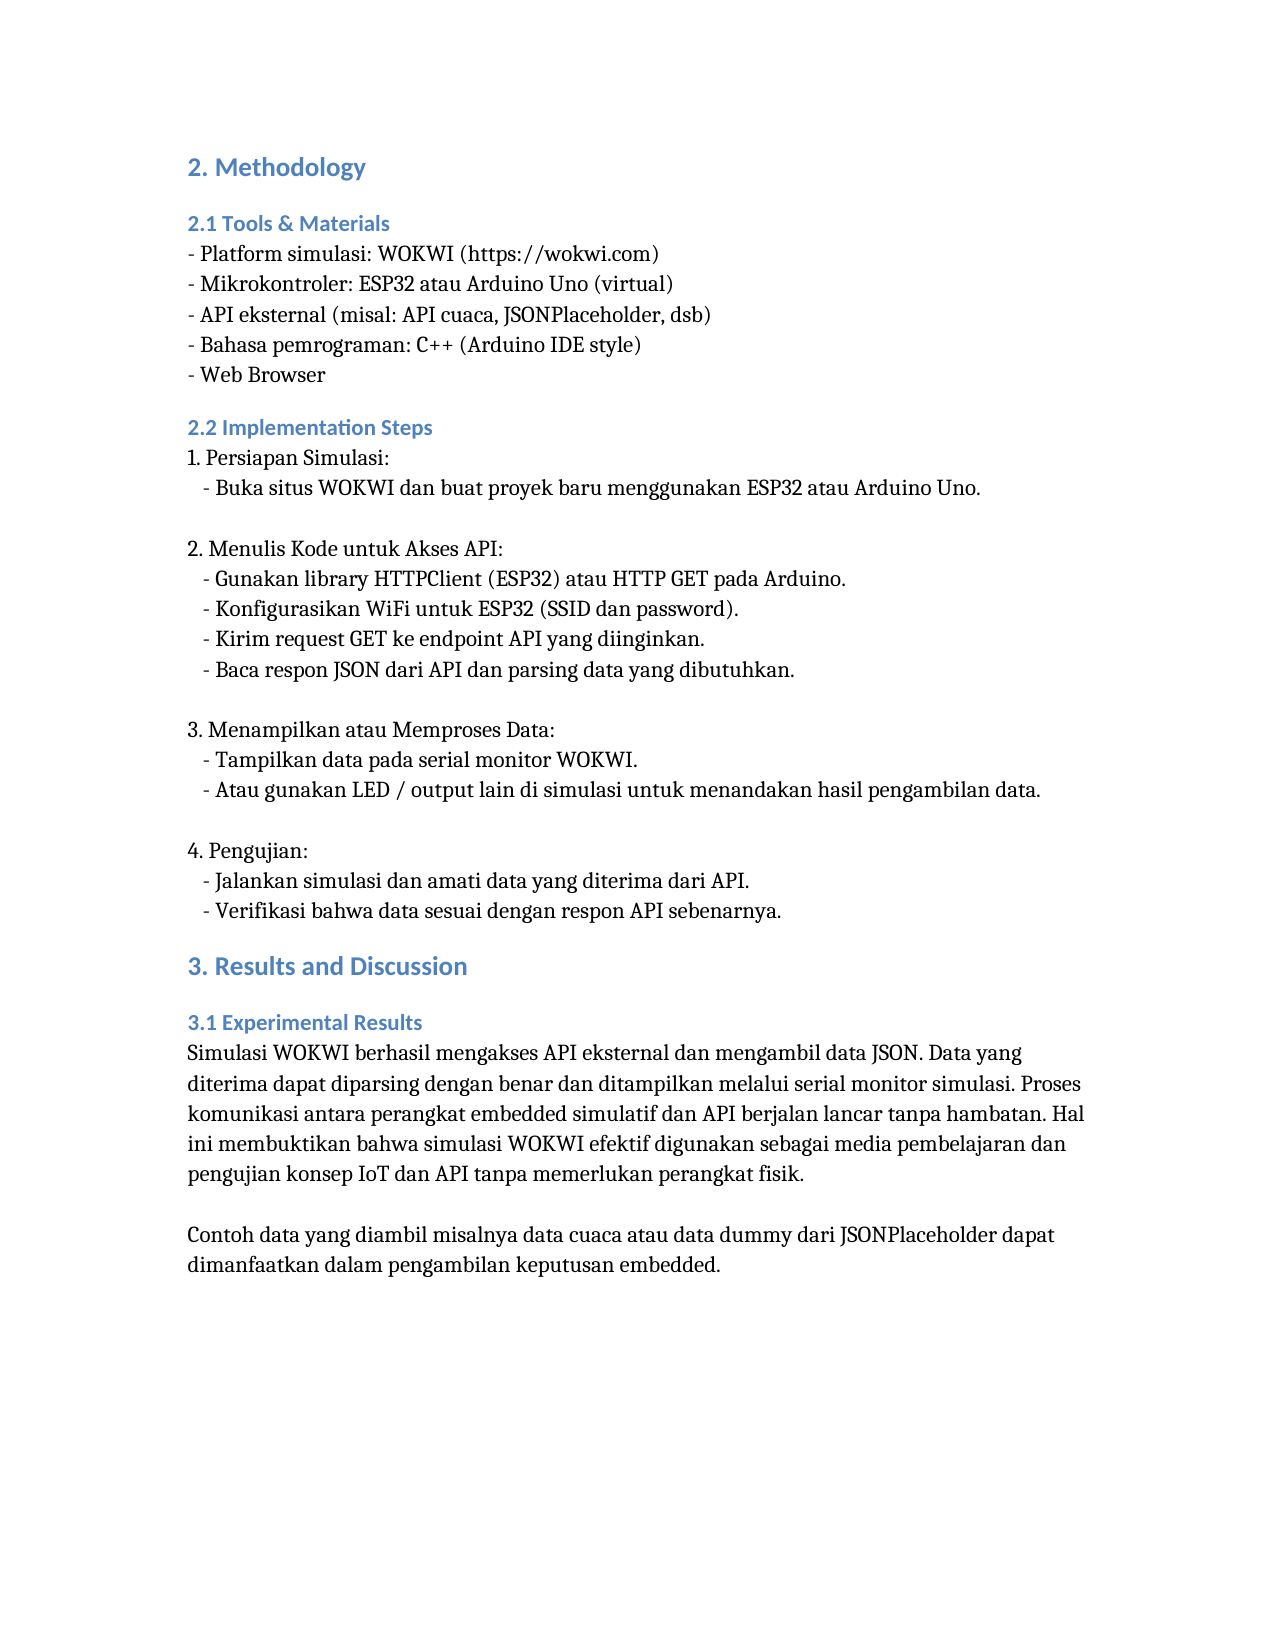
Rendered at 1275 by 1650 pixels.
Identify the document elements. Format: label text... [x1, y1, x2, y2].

subtitle 3.1 Experimental Results [187, 1008, 1087, 1036]
text Simulasi WOKWI berhasil mengakses API eksternal dan mengambil data JSON. Data yang diterima dapat diparsing dengan benar dan ditampilkan melalui serial monitor simulasi. Proses komunikasi antara perangkat embedded simulatif dan API berjalan lancar tanpa hambatan. Hal ini membuktikan bahwa simulasi WOKWI efektif digunakan sebagai media pembelajaran dan pengujian konsep IoT dan API tanpa memerlukan perangkat fisik. Contoh data yang diambil misalnya data cuaca atau data dummy dari JSONPlaceholder dapat dimanfaatkan dalam pengambilan keputusan embedded. [187, 1040, 1087, 1278]
text 1. Persiapan Simulasi: - Buka situs WOKWI dan buat proyek baru menggunakan ESP32 atau Arduino Uno. 2. Menulis Kode untuk Akses API: - Gunakan library HTTPClient (ESP32) atau HTTP GET pada Arduino. - Konfigurasikan WiFi untuk ESP32 (SSID dan password). - Kirim request GET ke endpoint API yang diinginkan. - Baca respon JSON dari API dan parsing data yang dibutuhkan. 3. Menampilkan atau Memproses Data: - Tampilkan data pada serial monitor WOKWI. - Atau gunakan LED / output lain di simulasi untuk menandakan hasil pengambilan data. 4. Pengujian: - Jalankan simulasi dan amati data yang diterima dari API. - Verifikasi bahwa data sesuai dengan respon API sebenarnya. [187, 445, 1087, 924]
subtitle 2.1 Tools & Materials [187, 209, 1087, 237]
text - Platform simulasi: WOKWI (https://wokwi.com) - Mikrokontroler: ESP32 atau Arduino Uno (virtual) - API eksternal (misal: API cuaca, JSONPlaceholder, dsb) - Bahasa pemrograman: C++ (Arduino IDE style) - Web Browser [187, 241, 1087, 388]
subtitle 2.2 Implementation Steps [187, 413, 1087, 441]
subtitle 3. Results and Discussion [187, 949, 1087, 982]
subtitle 2. Methodology [187, 150, 1087, 183]
